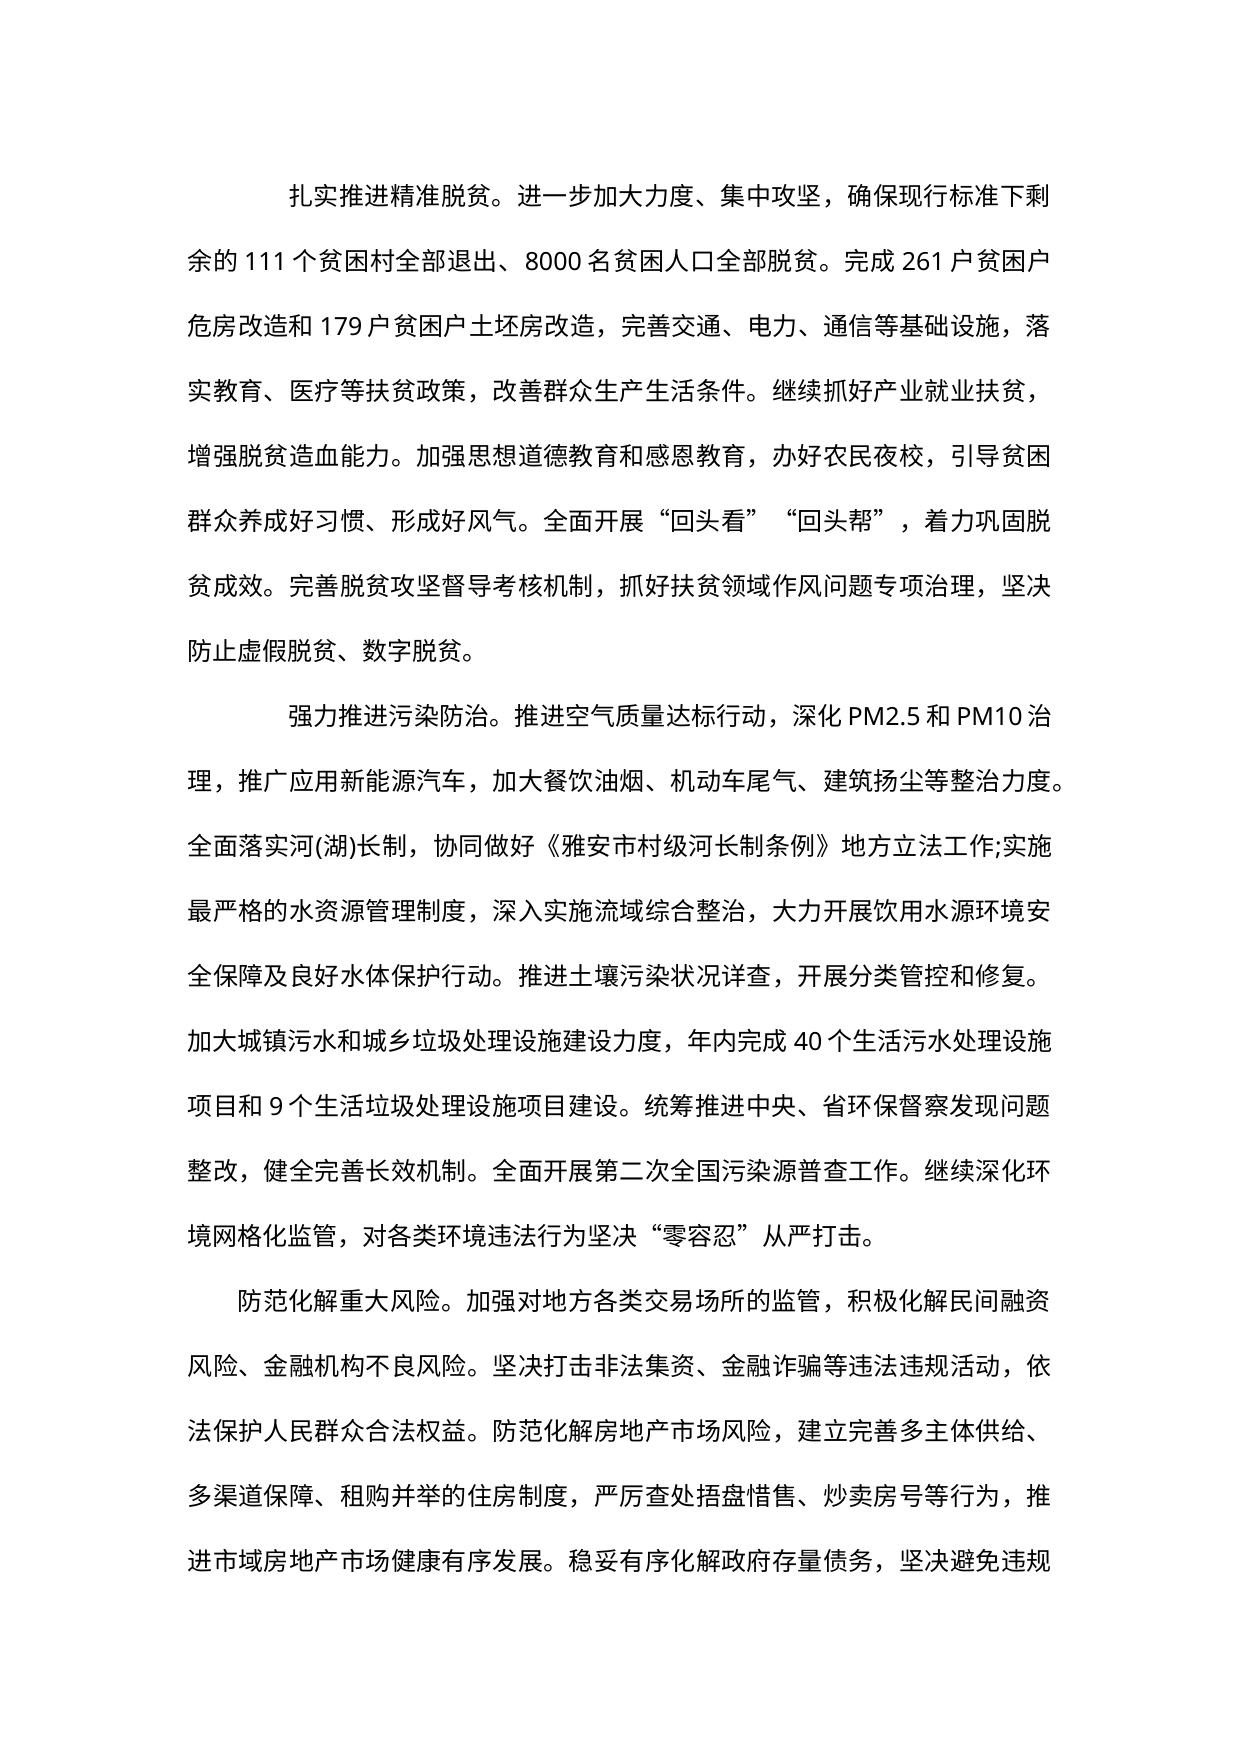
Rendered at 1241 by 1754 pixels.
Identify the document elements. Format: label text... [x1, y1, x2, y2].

text 强力推进污染防治。推进空气质量达标行动，深化PM2.5和PM10治理，推广应用新能源汽车，加大餐饮油烟、机动车尾气、建筑扬尘等整治力度。全面落实河(湖)长制，协同做好《雅安市村级河长制条例》地方立法工作;实施最严格的水资源管理制度，深入实施流域综合整治，大力开展饮用水源环境安全保障及良好水体保护行动。推进土壤污染状况详查，开展分类管控和修复。加大城镇污水和城乡垃圾处理设施建设力度，年内完成40个生活污水处理设施项目和9个生活垃圾处理设施项目建设。统筹推进中央、省环保督察发现问题整改，健全完善长效机制。全面开展第二次全国污染源普查工作。继续深化环境网格化监管，对各类环境违法行为坚决“零容忍”从严打击。 [187, 682, 1053, 1267]
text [187, 1267, 1053, 1592]
text 扎实推进精准脱贫。进一步加大力度、集中攻坚，确保现行标准下剩余的111个贫困村全部退出、8000名贫困人口全部脱贫。完成261户贫困户危房改造和179户贫困户土坯房改造，完善交通、电力、通信等基础设施，落实教育、医疗等扶贫政策，改善群众生产生活条件。继续抓好产业就业扶贫，增强脱贫造血能力。加强思想道德教育和感恩教育，办好农民夜校，引导贫困群众养成好习惯、形成好风气。全面开展“回头看”“回头帮”，着力巩固脱贫成效。完善脱贫攻坚督导考核机制，抓好扶贫领域作风问题专项治理，坚决防止虚假脱贫、数字脱贫。 [187, 162, 1053, 682]
